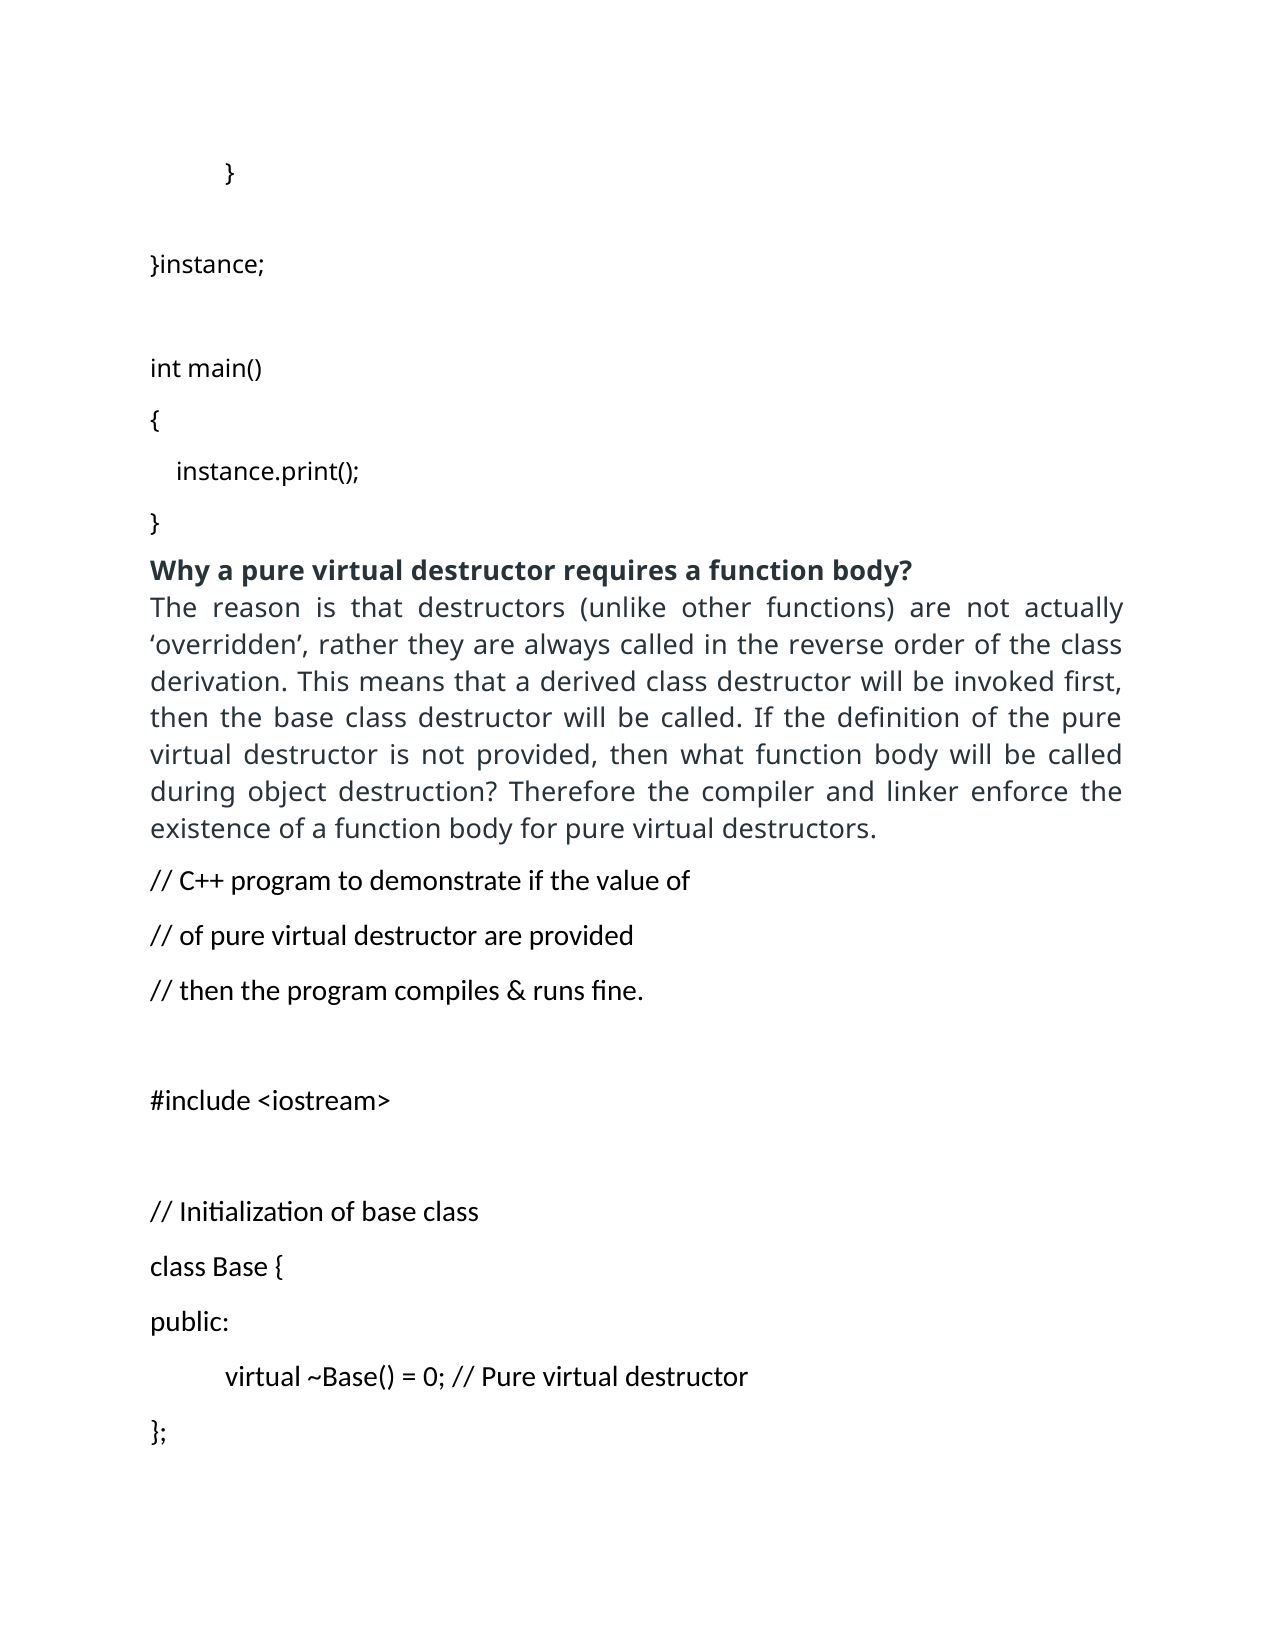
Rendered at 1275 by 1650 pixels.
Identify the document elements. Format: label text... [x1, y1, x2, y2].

text int main() [150, 345, 1125, 384]
text } [150, 500, 1125, 539]
text } [150, 150, 1125, 189]
text }; [150, 1413, 1125, 1449]
text Why a pure virtual destructor requires a function body? [150, 551, 1125, 588]
text class Base { [150, 1248, 1125, 1283]
text // of pure virtual destructor are provided [150, 917, 1125, 953]
text // Initialization of base class [150, 1193, 1125, 1228]
text // C++ program to demonstrate if the value of [150, 862, 1125, 898]
text { [150, 397, 1125, 436]
text #include <iostream> [150, 1082, 1125, 1118]
text // then the program compiles & runs fine. [150, 972, 1125, 1008]
text The reason is that destructors (unlike other functions) are not actually ‘overridden’, rather they are always called in the reverse order of the class derivation. This means that a derived class destructor will be invoked first, then the base class destructor will be called. If the definition of the pure virtual destructor is not provided, then what function body will be called during object destruction? Therefore the compiler and linker enforce the existence of a function body for pure virtual destructors. [150, 588, 1125, 846]
text }instance; [150, 242, 1125, 281]
text public: [150, 1303, 1125, 1338]
text instance.print(); [150, 448, 1125, 487]
text virtual ~Base() = 0; // Pure virtual destructor [150, 1358, 1125, 1394]
